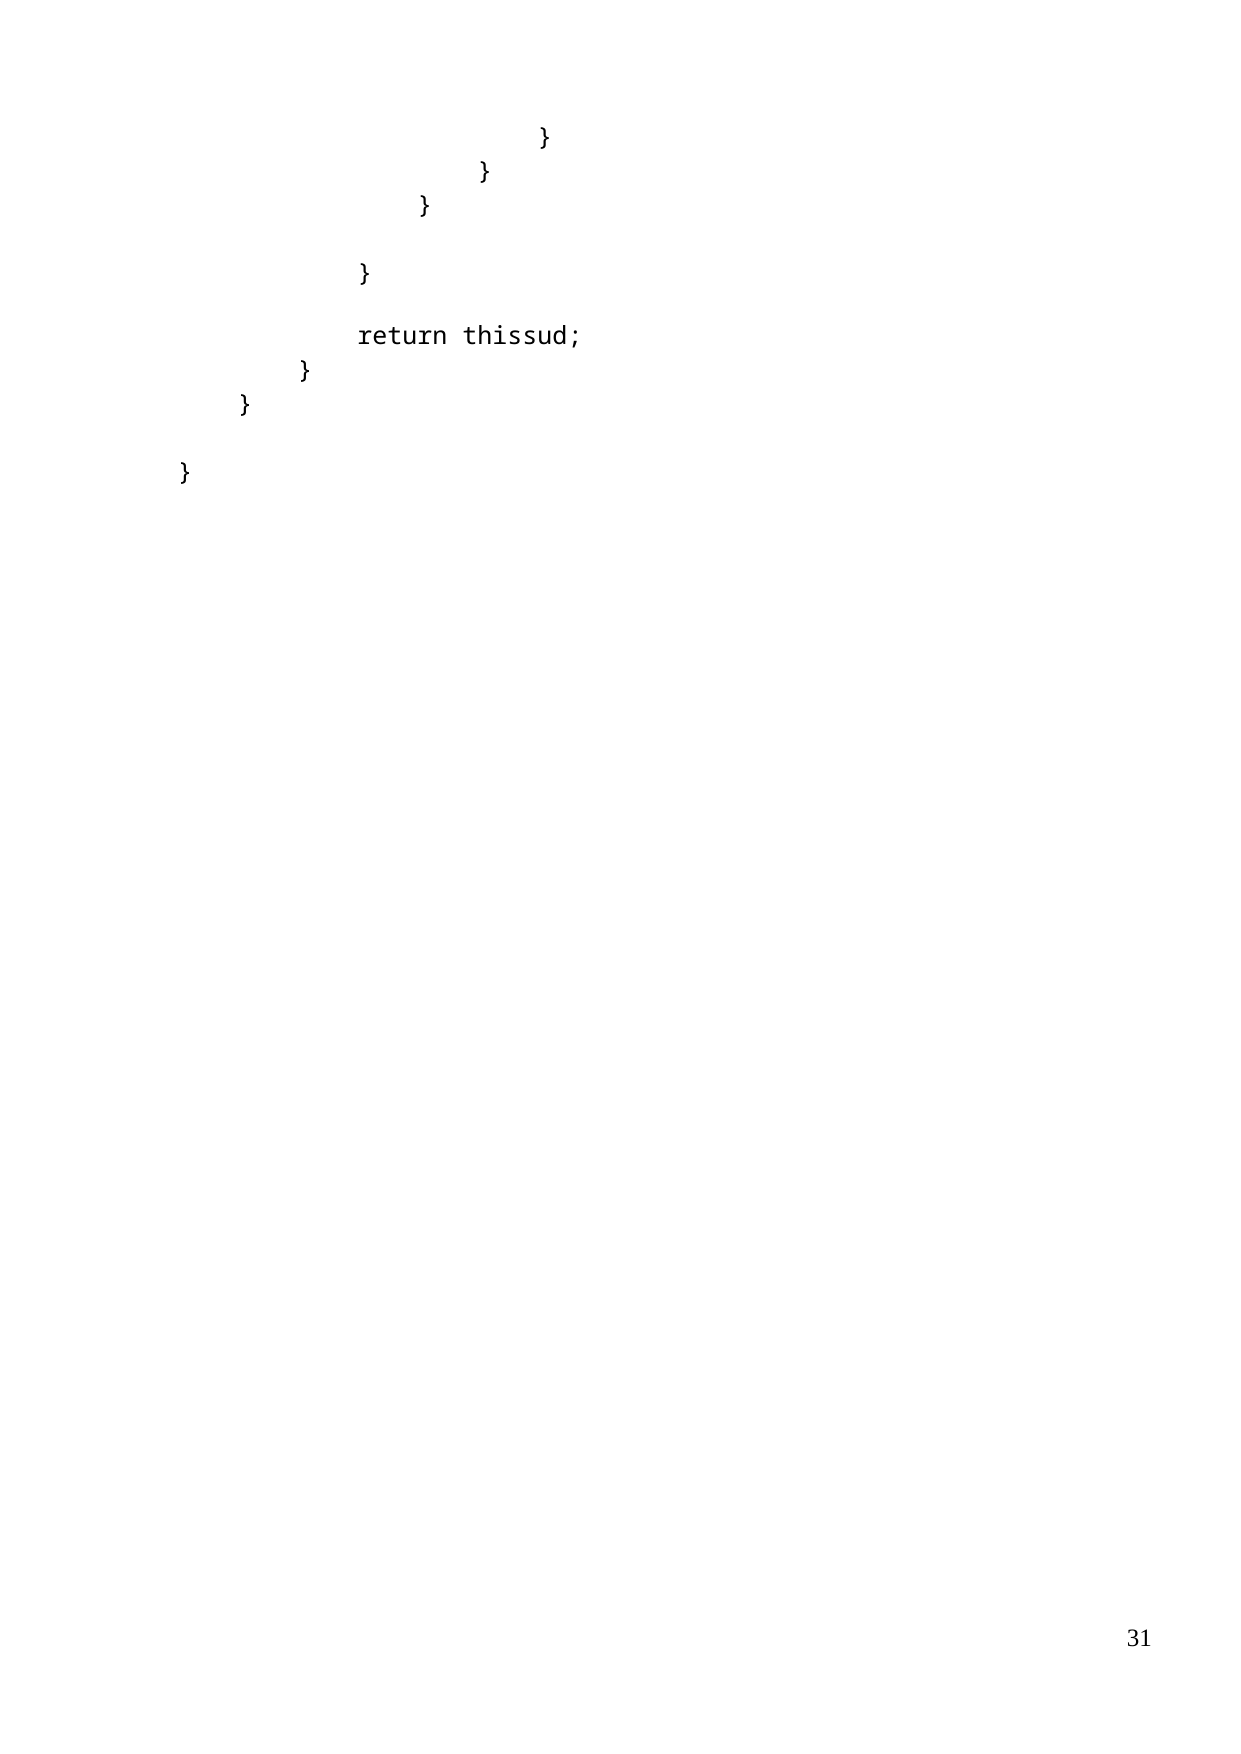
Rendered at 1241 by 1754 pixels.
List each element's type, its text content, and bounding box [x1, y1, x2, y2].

text } [177, 118, 1152, 153]
text } [177, 386, 1152, 420]
text } [177, 187, 1152, 221]
text } [177, 454, 1152, 488]
text } [177, 153, 1152, 187]
text } [177, 352, 1152, 386]
text } [177, 255, 1152, 289]
text return thissud; [177, 318, 1152, 352]
